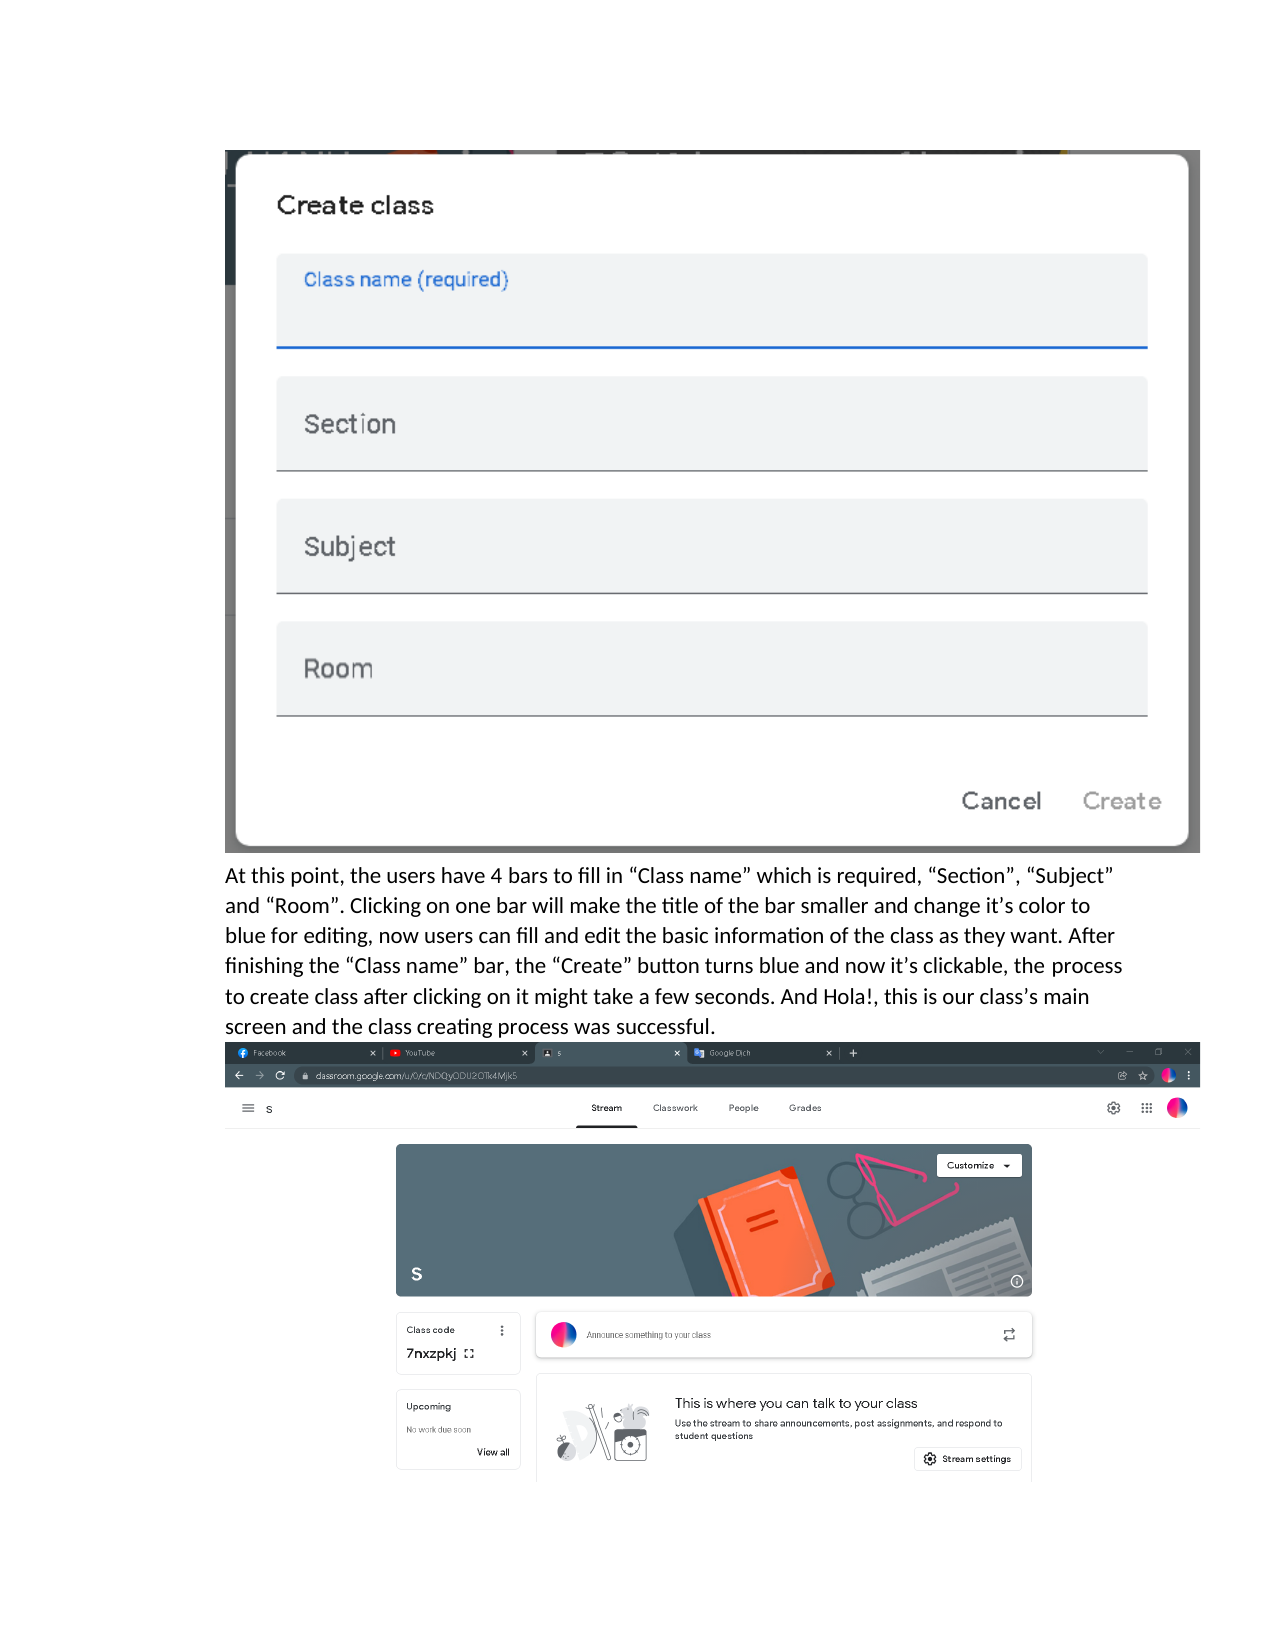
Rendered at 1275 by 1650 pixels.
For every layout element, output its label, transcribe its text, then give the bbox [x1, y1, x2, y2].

picture [225, 150, 1200, 853]
picture [225, 1042, 1200, 1482]
